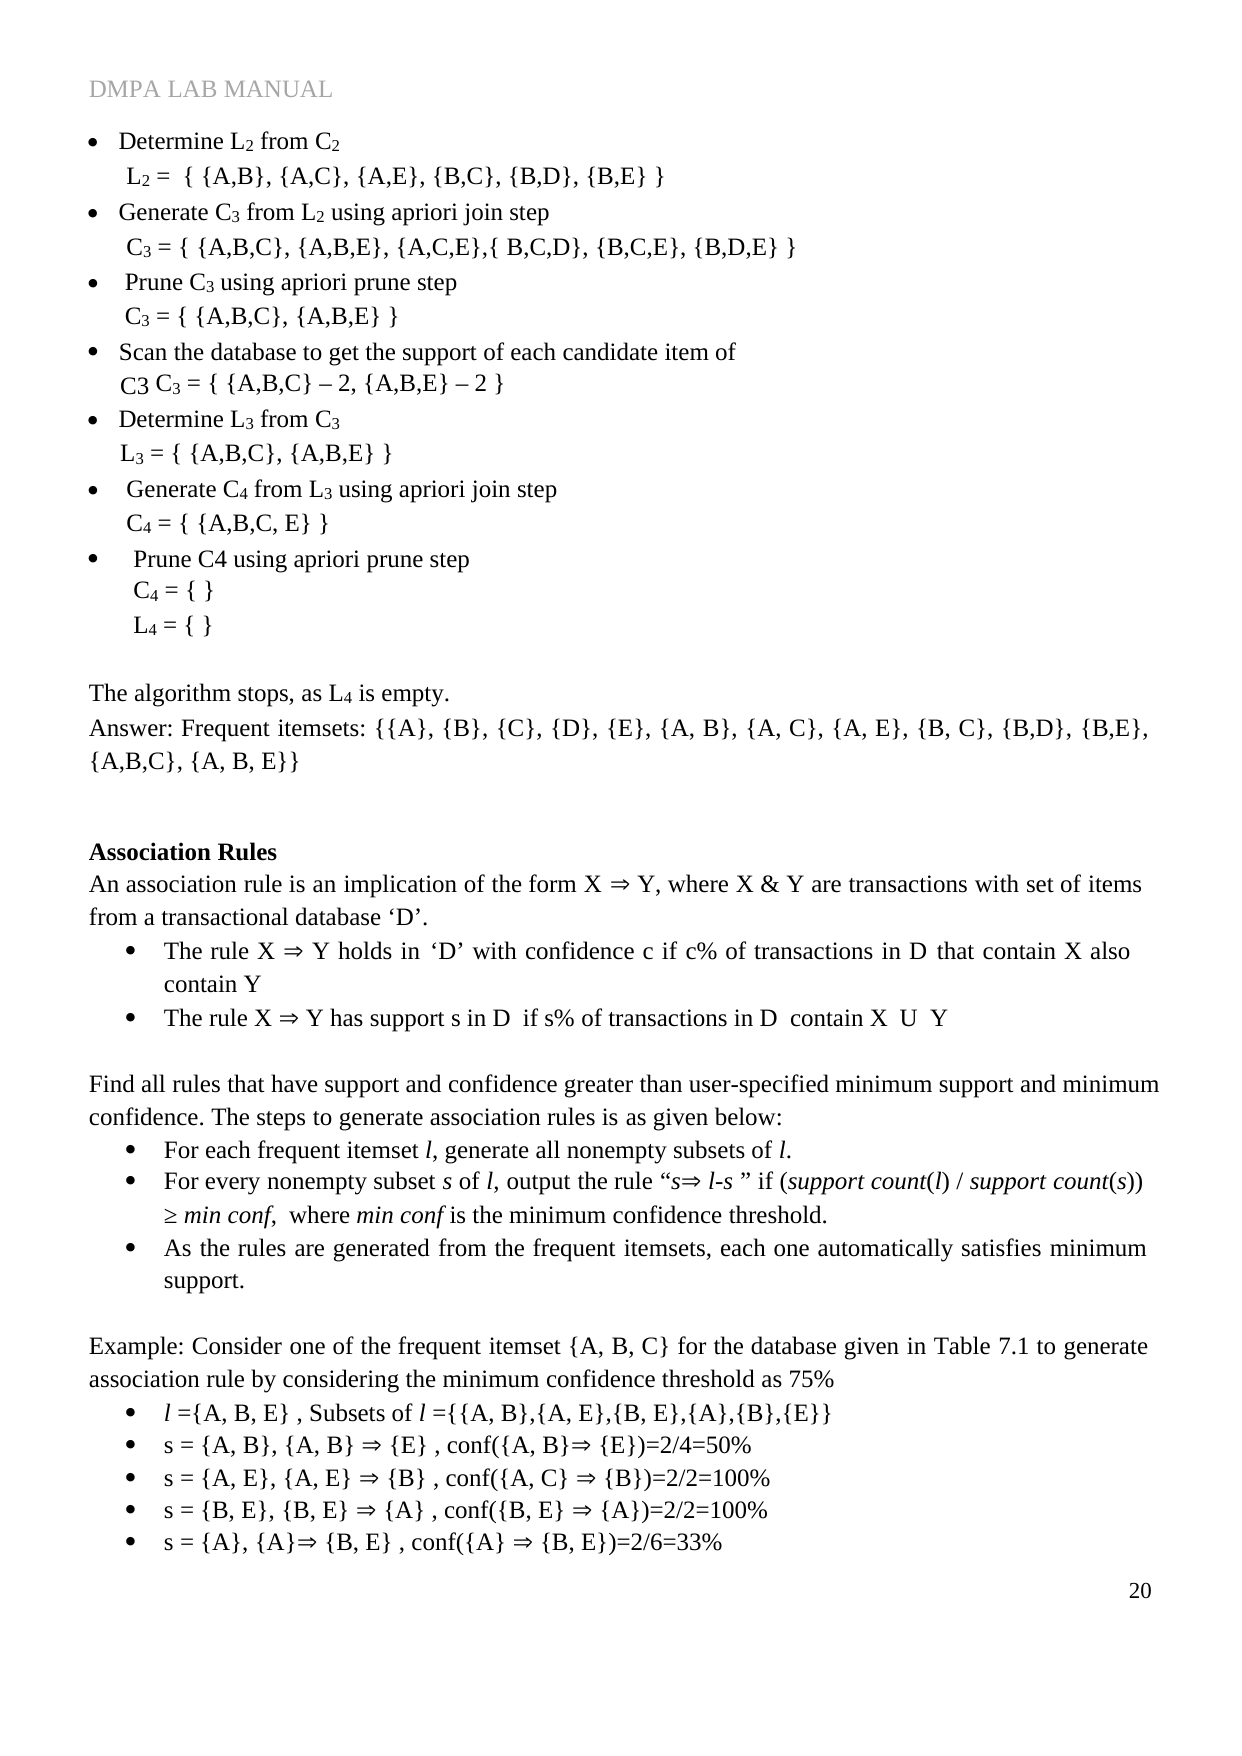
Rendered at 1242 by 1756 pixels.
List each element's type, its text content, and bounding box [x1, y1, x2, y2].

subtitle Association Rules [89, 837, 1214, 866]
text Find all rules that have support and confidence greater than user-specified minimum support and minimum confidence. The steps to generate association rules is as given below: [89, 1069, 1214, 1130]
list Determine L3 from C3 [88, 404, 1214, 435]
text Answer: Frequent itemsets: {{A}, {B}, {C}, {D}, {E}, {A, B}, {A, C}, {A, E}, {B, C}, {B,D}, {B,E}, [89, 713, 1214, 742]
list For each frequent itemset l, generate all nonempty subsets of l. [126, 1135, 1214, 1164]
list s = {B, E}, {B, E}  {A} , conf({B, E}  {A})=2/2=100% [126, 1495, 1214, 1524]
list Determine L2 from C2 [88, 126, 1214, 157]
text ≥ min conf, where min conf is the minimum confidence threshold. [164, 1200, 1214, 1228]
list Scan the database to get the support of each candidate item of C3 C3 = { {A,B,C} – 2, {A,B,E} – 2 } [89, 337, 770, 399]
list The rule X  Y has support s in D if s% of transactions in D contain X U Y [126, 1002, 1214, 1032]
list The rule X  Y holds in ‘D’ with confidence c if c% of transactions in D that contain X also contain Y [126, 935, 1138, 998]
list s = {A, B}, {A, B}  {E} , conf({A, B} {E})=2/4=50% [126, 1430, 1214, 1459]
text L4 = { } [133, 610, 1214, 641]
list Generate C4 from L3 using apriori join step C4 = { {A,B,C, E} } [89, 474, 558, 539]
list For every nonempty subset s of l, output the rule “s l-s ” if (support count(l) / support count(s)) [126, 1166, 1214, 1195]
list As the rules are generated from the frequent itemsets, each one automatically satisfies minimum support. [126, 1233, 1149, 1294]
list Prune C3 using apriori prune step C3 = { {A,B,C}, {A,B,E} } [89, 267, 458, 332]
list s = {A}, {A} {B, E} , conf({A}  {B, E})=2/6=33% [126, 1527, 1214, 1556]
list Generate C3 from L2 using apriori join step [88, 197, 1214, 228]
list Prune C4 using apriori prune step C4 = { } [89, 544, 471, 606]
text C3 = { {A,B,C}, {A,B,E}, {A,C,E},{ B,C,D}, {B,C,E}, {B,D,E} } [126, 232, 1214, 263]
text L2 = { {A,B}, {A,C}, {A,E}, {B,C}, {B,D}, {B,E} } [126, 161, 1214, 192]
list s = {A, E}, {A, E}  {B} , conf({A, C}  {B})=2/2=100% [126, 1463, 1214, 1492]
text An association rule is an implication of the form X  Y, where X & Y are transactions with set of items from a transactional database ‘D’. [89, 869, 1181, 931]
text The algorithm stops, as L4 is empty. [89, 678, 1214, 709]
text Example: Consider one of the frequent itemset {A, B, C} for the database given in Table 7.1 to generate association rule by considering the minimum confidence threshold as 75% [89, 1331, 1214, 1393]
list l ={A, B, E} , Subsets of l ={{A, B},{A, E},{B, E},{A},{B},{E}} [126, 1397, 1214, 1427]
text L3 = { {A,B,C}, {A,B,E} } [120, 438, 1214, 469]
text {A,B,C}, {A, B, E}} [89, 746, 1214, 775]
